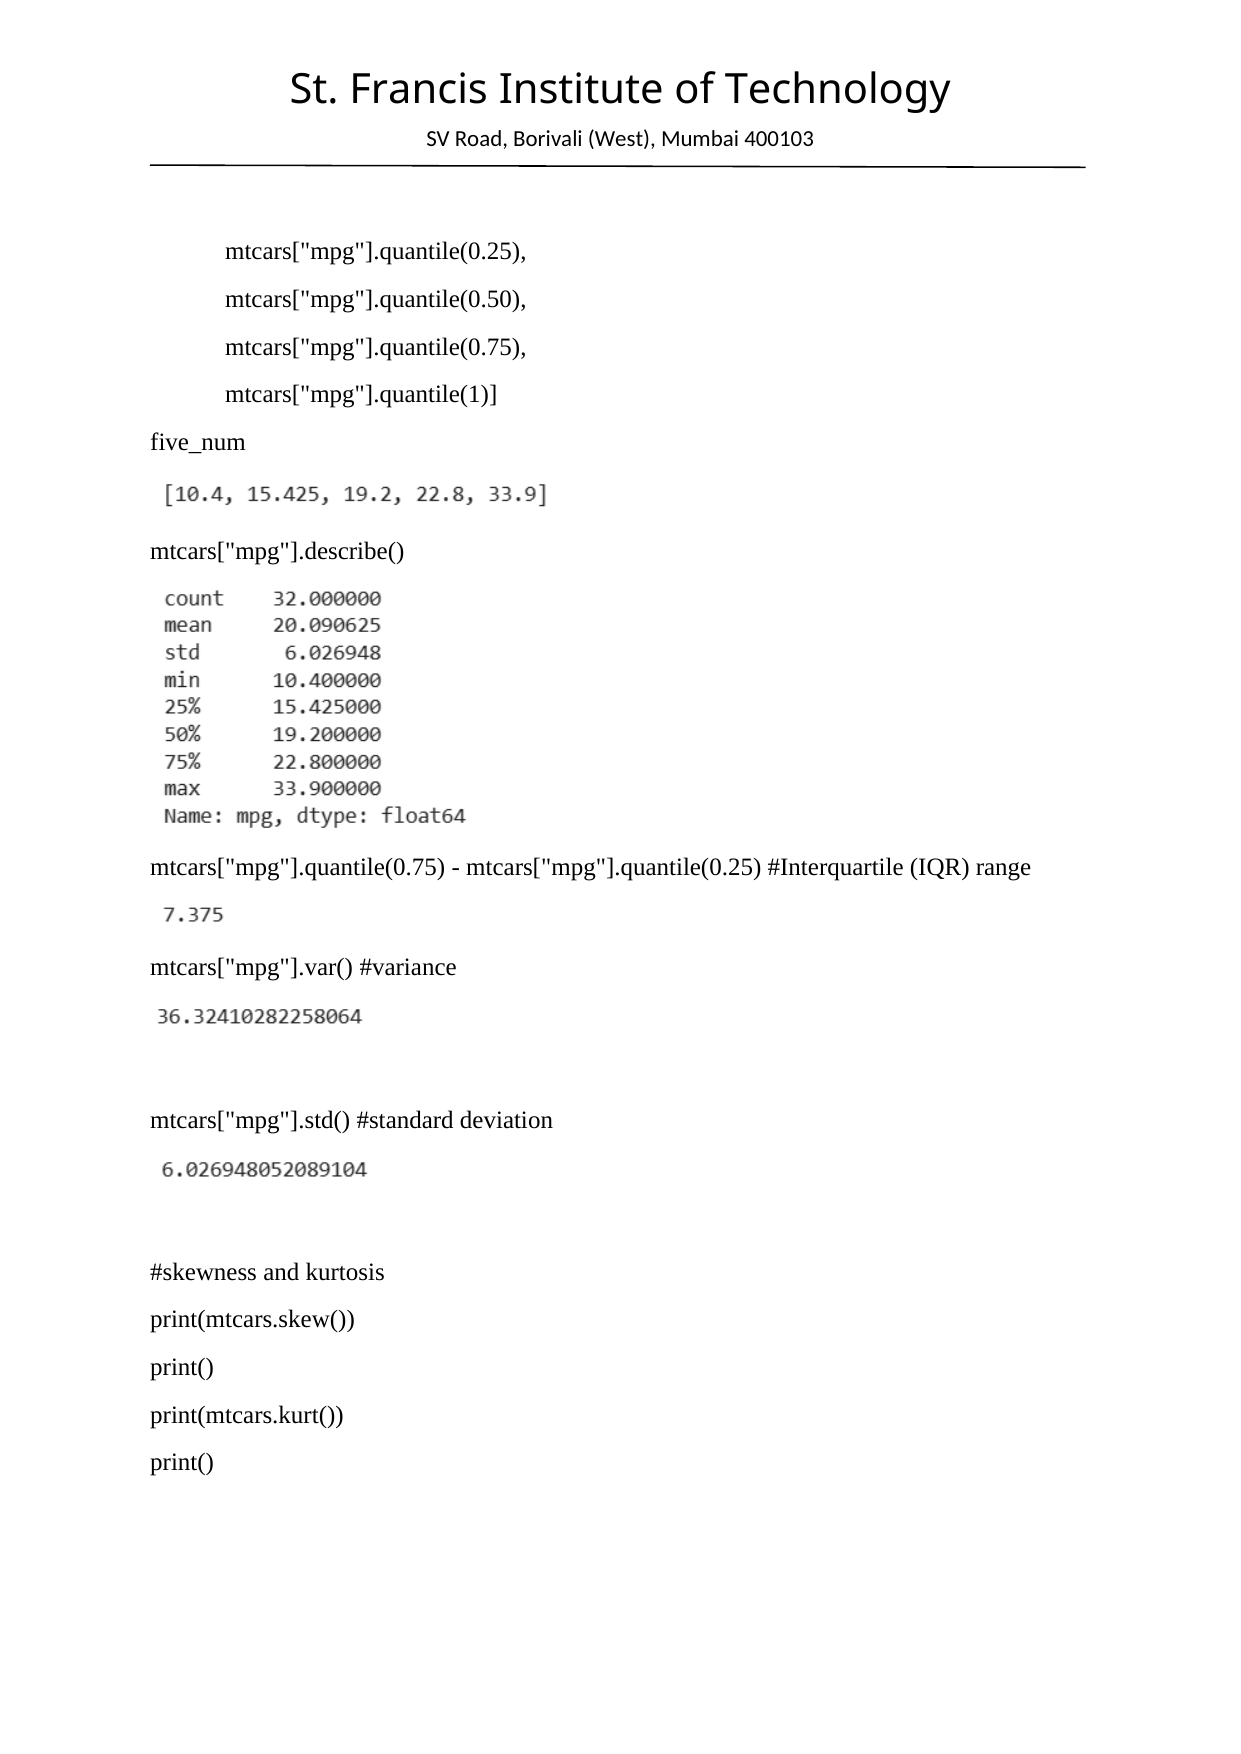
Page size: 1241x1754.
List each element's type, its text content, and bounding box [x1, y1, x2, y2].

picture [150, 583, 481, 833]
text mtcars["mpg"].quantile(0.75), [150, 332, 1090, 361]
text print(mtcars.kurt()) [150, 1400, 1090, 1428]
text mtcars["mpg"].quantile(0.25), [150, 236, 1090, 265]
text mtcars["mpg"].std() #standard deviation [150, 1105, 1090, 1134]
picture [150, 1152, 381, 1191]
text mtcars["mpg"].quantile(0.50), [150, 284, 1090, 313]
text mtcars["mpg"].quantile(1)] [150, 379, 1090, 408]
text print() [150, 1352, 1090, 1381]
text mtcars["mpg"].var() #variance [150, 952, 1090, 981]
text mtcars["mpg"].describe() [150, 536, 1090, 565]
picture [150, 999, 370, 1039]
text #skewness and kurtosis [150, 1257, 1090, 1285]
picture [150, 899, 241, 933]
picture [150, 475, 562, 518]
text five_num [150, 427, 1090, 456]
text mtcars["mpg"].quantile(0.75) - mtcars["mpg"].quantile(0.25) #Interquartile (IQR) range [150, 852, 1090, 880]
text print() [150, 1447, 1090, 1476]
text print(mtcars.skew()) [150, 1304, 1090, 1333]
